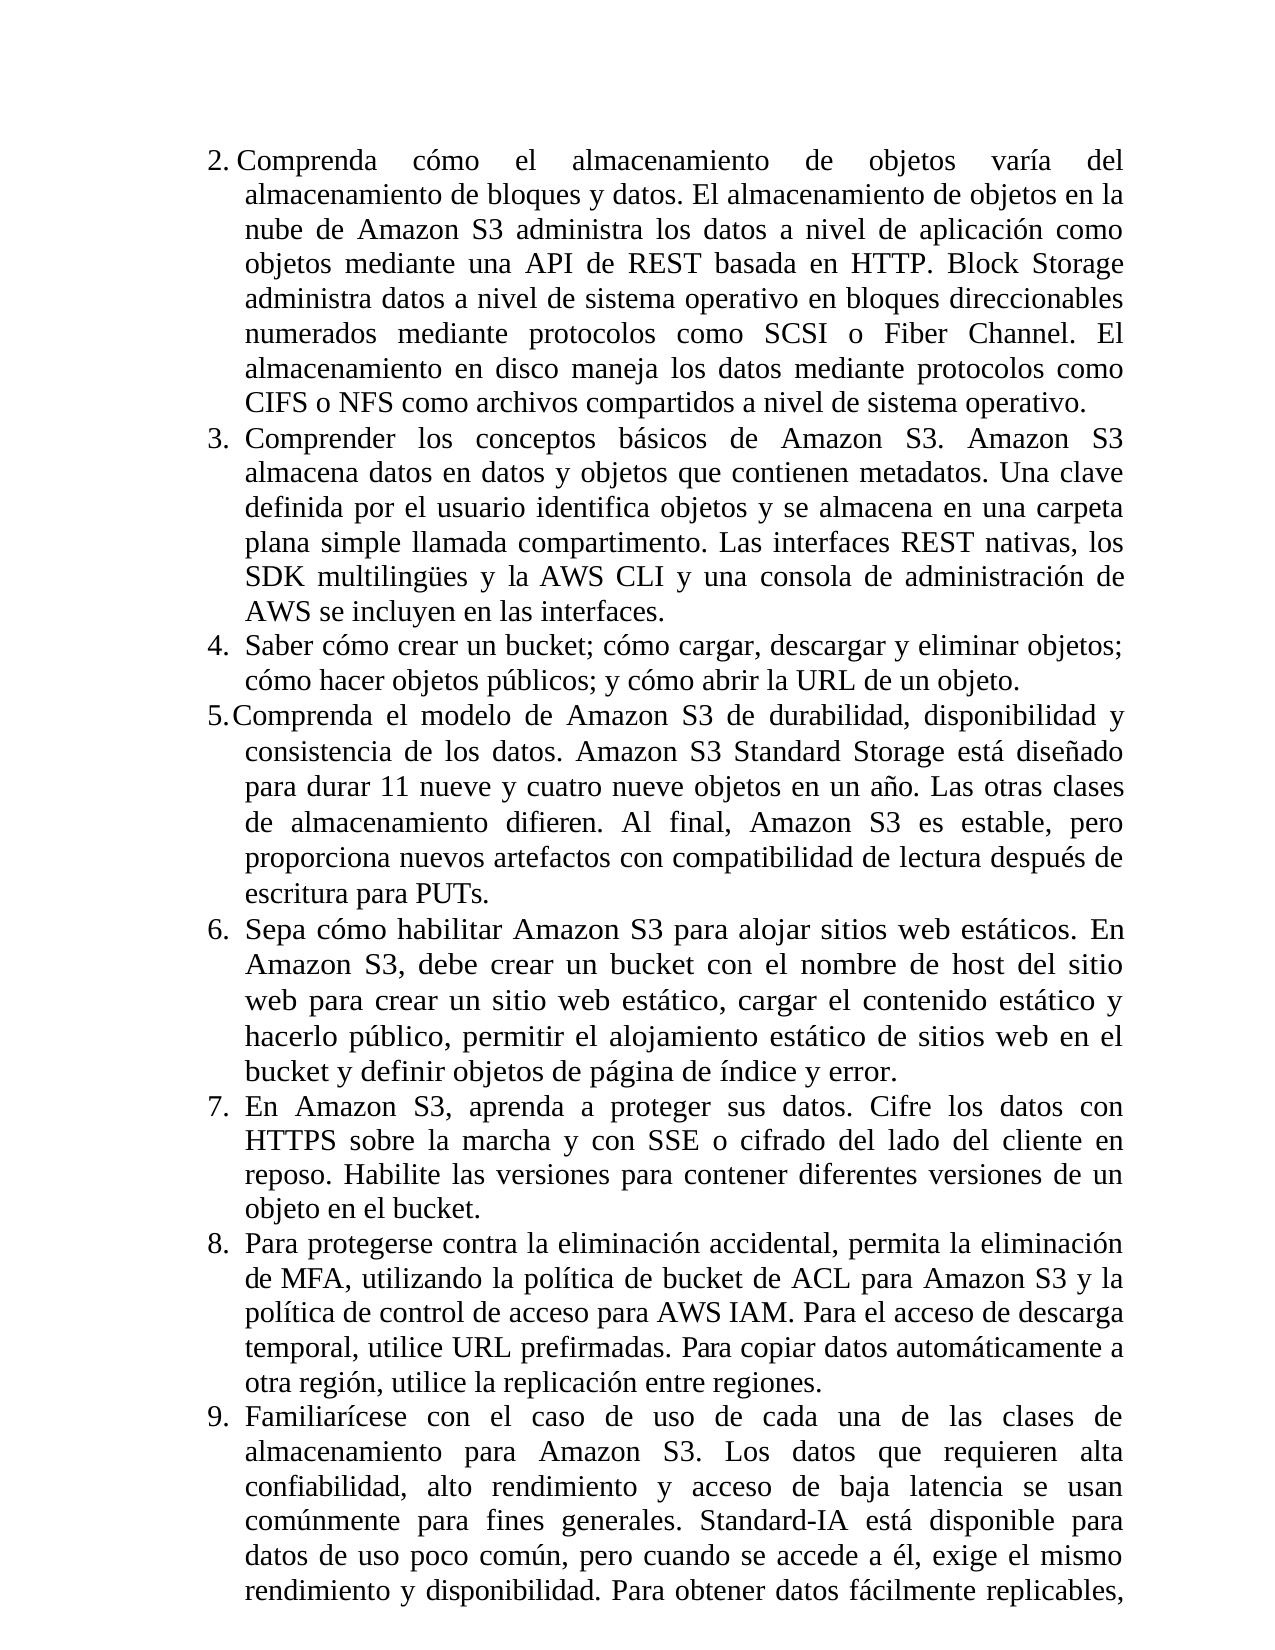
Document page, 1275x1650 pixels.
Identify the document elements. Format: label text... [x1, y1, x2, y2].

list Comprenda el modelo de Amazon S3 de durabilidad, disponibilidad y consistencia de los datos. Amazon S3 Standard Storage está diseñado para durar 11 nueve y cuatro nueve objetos en un año. Las otras clases de almacenamiento difieren. Al final, Amazon S3 es estable, pero proporciona nuevos artefactos con compatibilidad de lectura después de escritura para PUTs. [207, 697, 1124, 910]
list Comprender los conceptos básicos de Amazon S3. Amazon S3 almacena datos en datos y objetos que contienen metadatos. Una clave definida por el usuario identifica objetos y se almacena en una carpeta plana simple llamada compartimento. Las interfaces REST nativas, los SDK multilingües y la AWS CLI y una consola de administración de AWS se incluyen en las interfaces. [207, 420, 1125, 628]
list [207, 1398, 1124, 1607]
list Para protegerse contra la eliminación accidental, permita la eliminación de MFA, utilizando la política de bucket de ACL para Amazon S3 y la política de control de acceso para AWS IAM. Para el acceso de descarga temporal, utilice URL prefirmadas. Para copiar datos automáticamente a otra región, utilice la replicación entre regiones. [207, 1225, 1124, 1398]
list En Amazon S3, aprenda a proteger sus datos. Cifre los datos con HTTPS sobre la marcha y con SSE o cifrado del lado del cliente en reposo. Habilite las versiones para contener diferentes versiones de un objeto en el bucket. [207, 1089, 1125, 1225]
list Sepa cómo habilitar Amazon S3 para alojar sitios web estáticos. En Amazon S3, debe crear un bucket con el nombre de host del sitio web para crear un sitio web estático, cargar el contenido estático y hacerlo público, permitir el alojamiento estático de sitios web en el bucket y definir objetos de página de índice y error. [207, 911, 1125, 1088]
list Saber cómo crear un bucket; cómo cargar, descargar y eliminar objetos; cómo hacer objetos públicos; y cómo abrir la URL de un objeto. [207, 628, 1124, 697]
list Comprenda cómo el almacenamiento de objetos varía del almacenamiento de bloques y datos. El almacenamiento de objetos en la nube de Amazon S3 administra los datos a nivel de aplicación como objetos mediante una API de REST basada en HTTP. Block Storage administra datos a nivel de sistema operativo en bloques direccionables numerados mediante protocolos como SCSI o Fiber Channel. El almacenamiento en disco maneja los datos mediante protocolos como CIFS o NFS como archivos compartidos a nivel de sistema operativo. [207, 142, 1125, 419]
